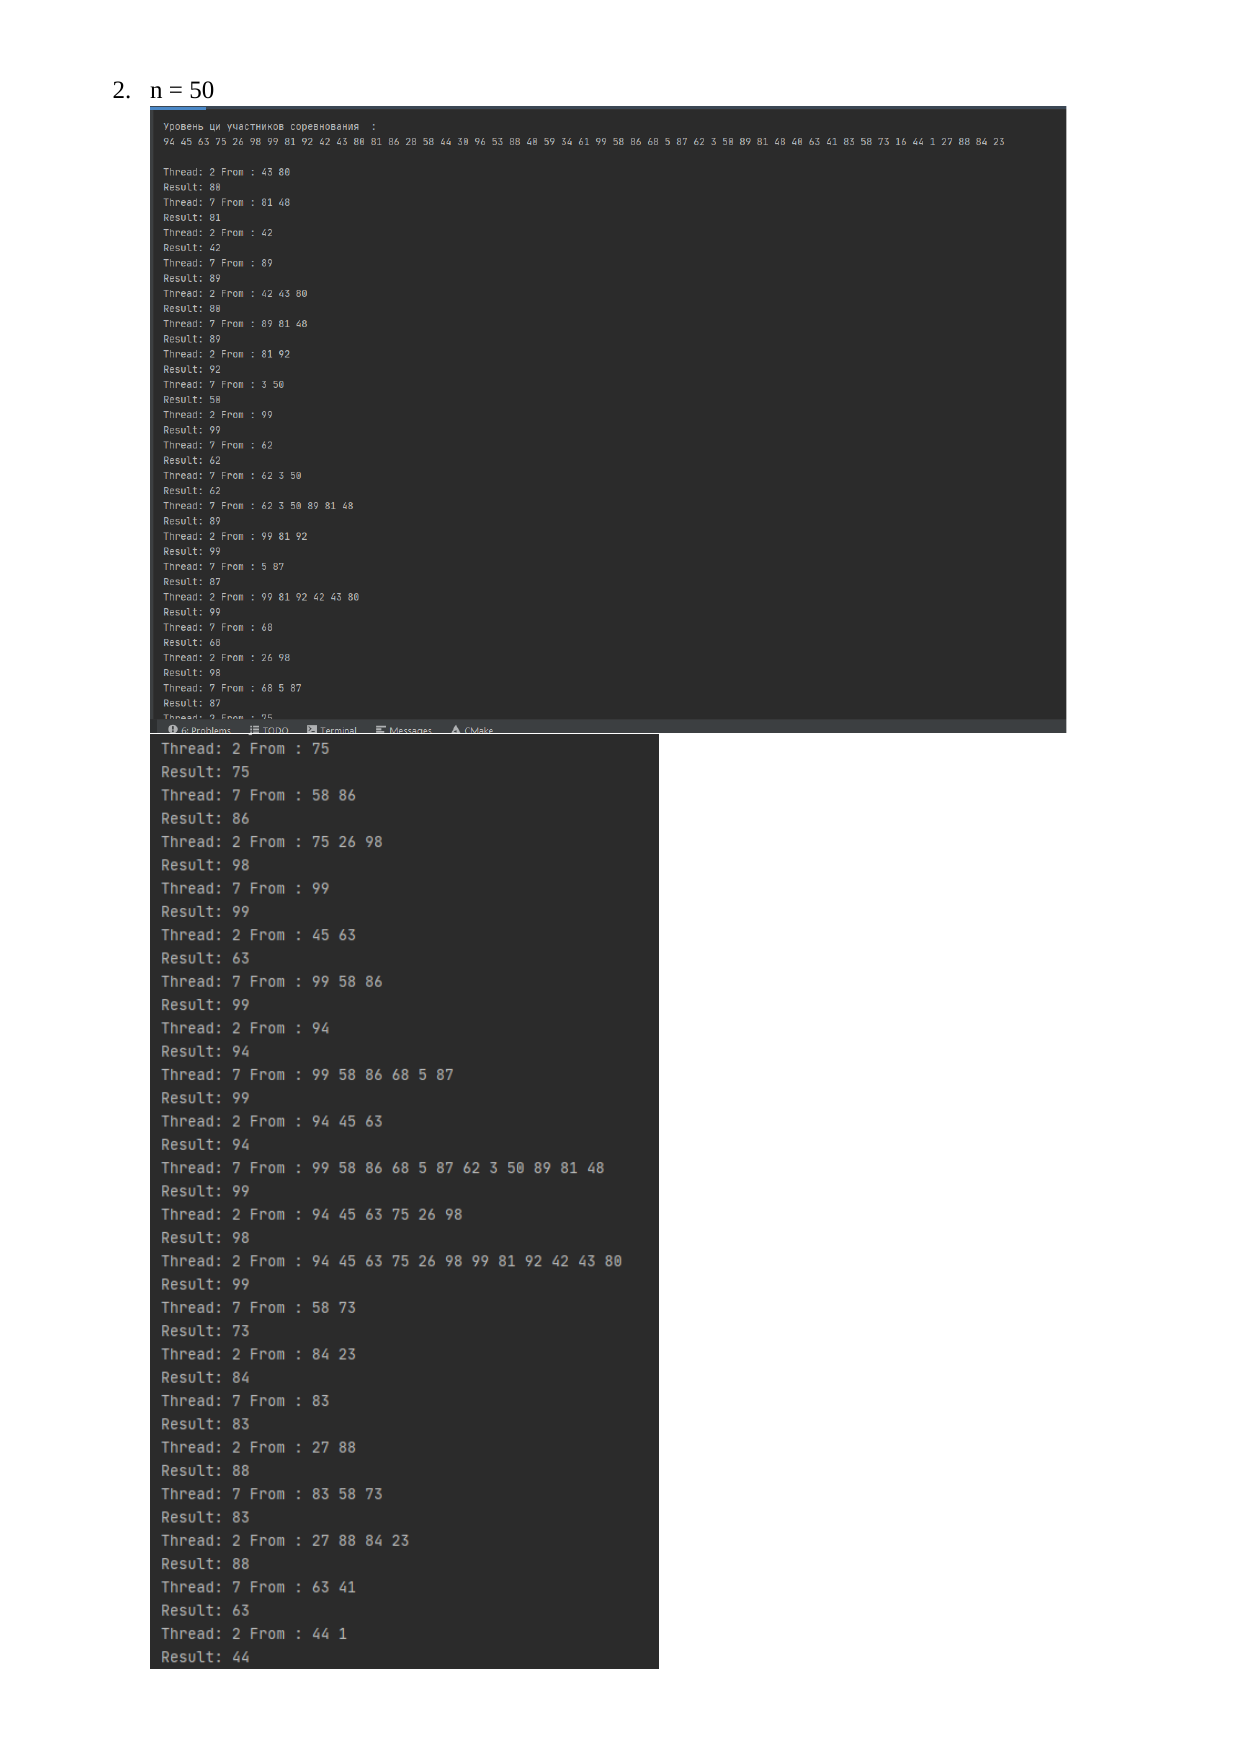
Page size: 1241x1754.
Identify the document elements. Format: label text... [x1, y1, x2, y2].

list n = 50 [112, 75, 1165, 104]
picture [150, 734, 659, 1669]
picture [150, 106, 1067, 733]
